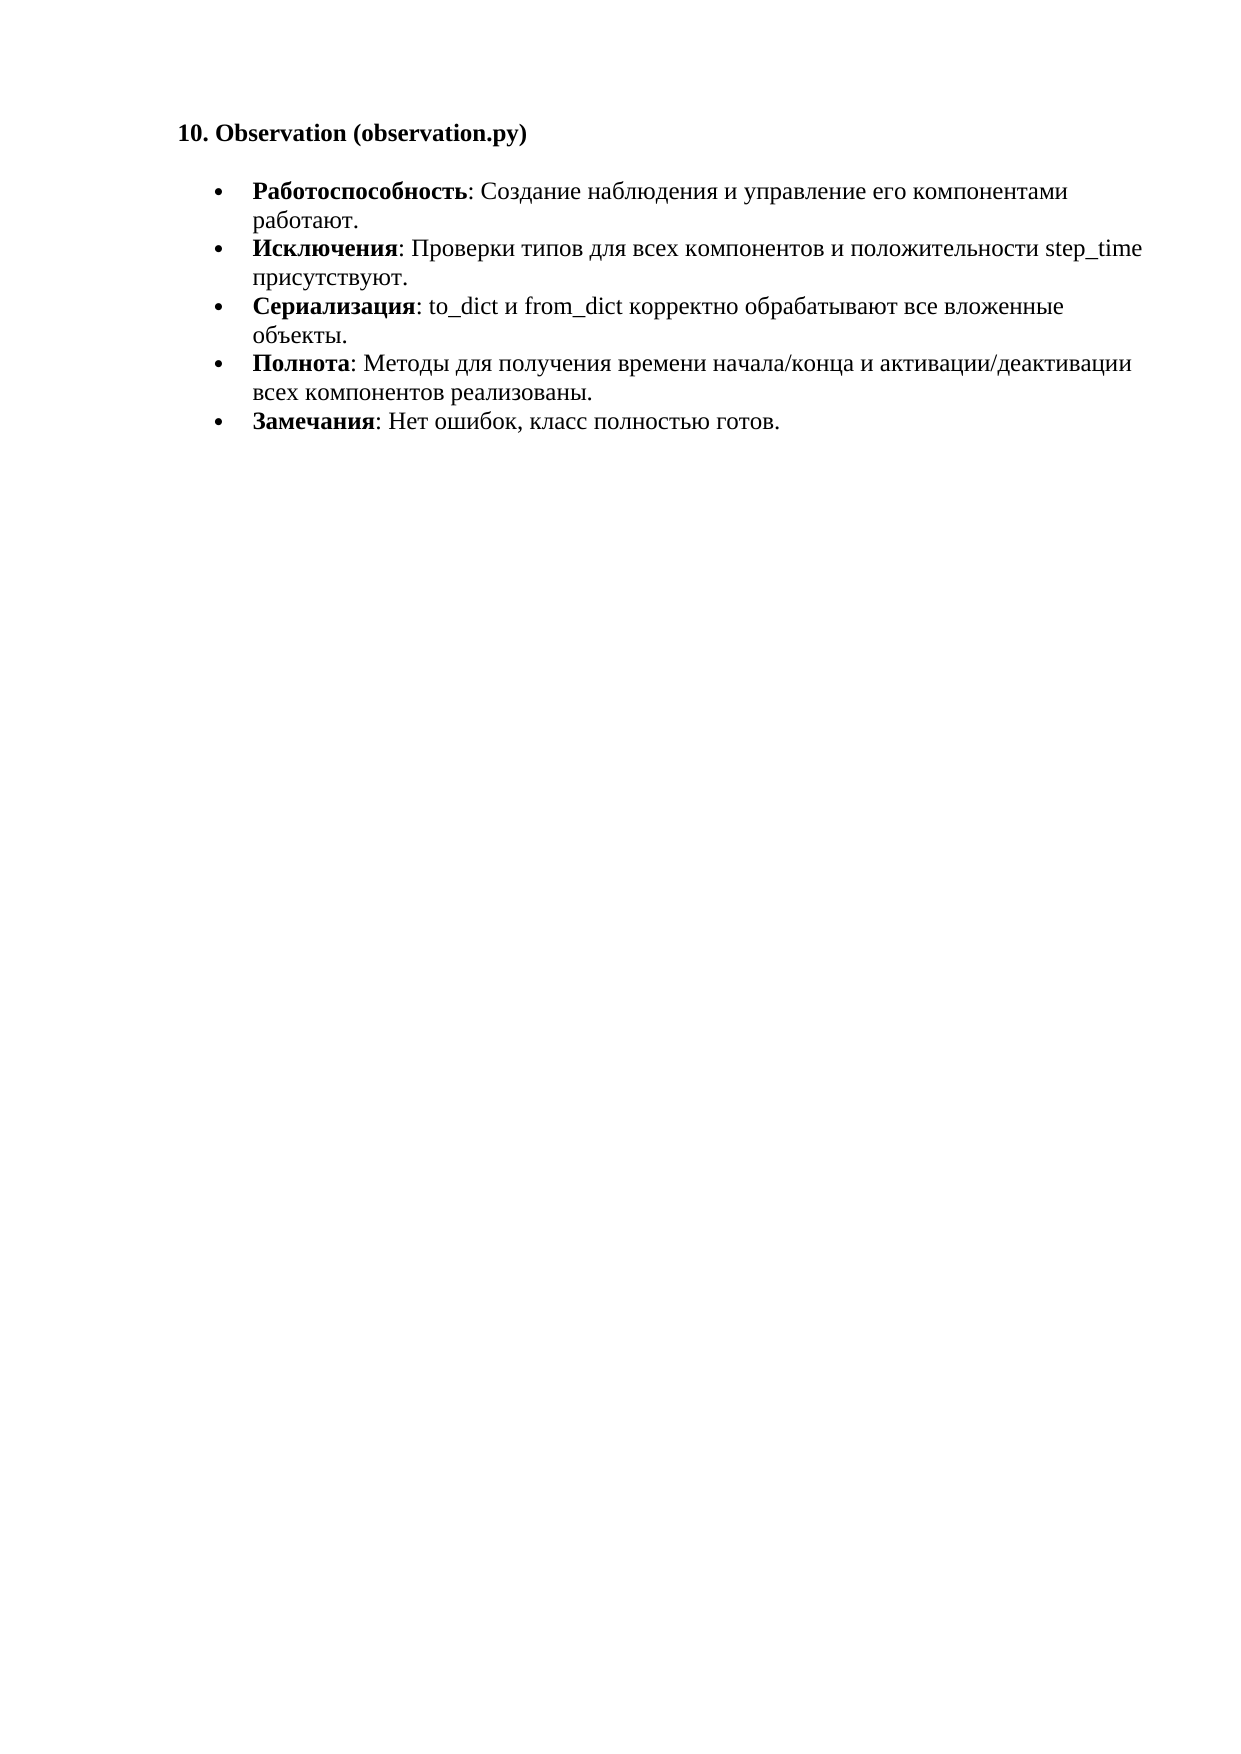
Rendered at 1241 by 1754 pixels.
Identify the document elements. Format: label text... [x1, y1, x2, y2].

list Полнота: Методы для получения времени начала/конца и активации/деактивации всех компонентов реализованы. [215, 348, 1152, 406]
list Исключения: Проверки типов для всех компонентов и положительности step_time присутствуют. [215, 233, 1152, 291]
text 10. Observation (observation.py) [177, 118, 1152, 147]
list Сериализация: to_dict и from_dict корректно обрабатывают все вложенные объекты. [215, 291, 1152, 348]
list Замечания: Нет ошибок, класс полностью готов. [215, 406, 1152, 435]
list Работоспособность: Создание наблюдения и управление его компонентами работают. [215, 176, 1152, 233]
